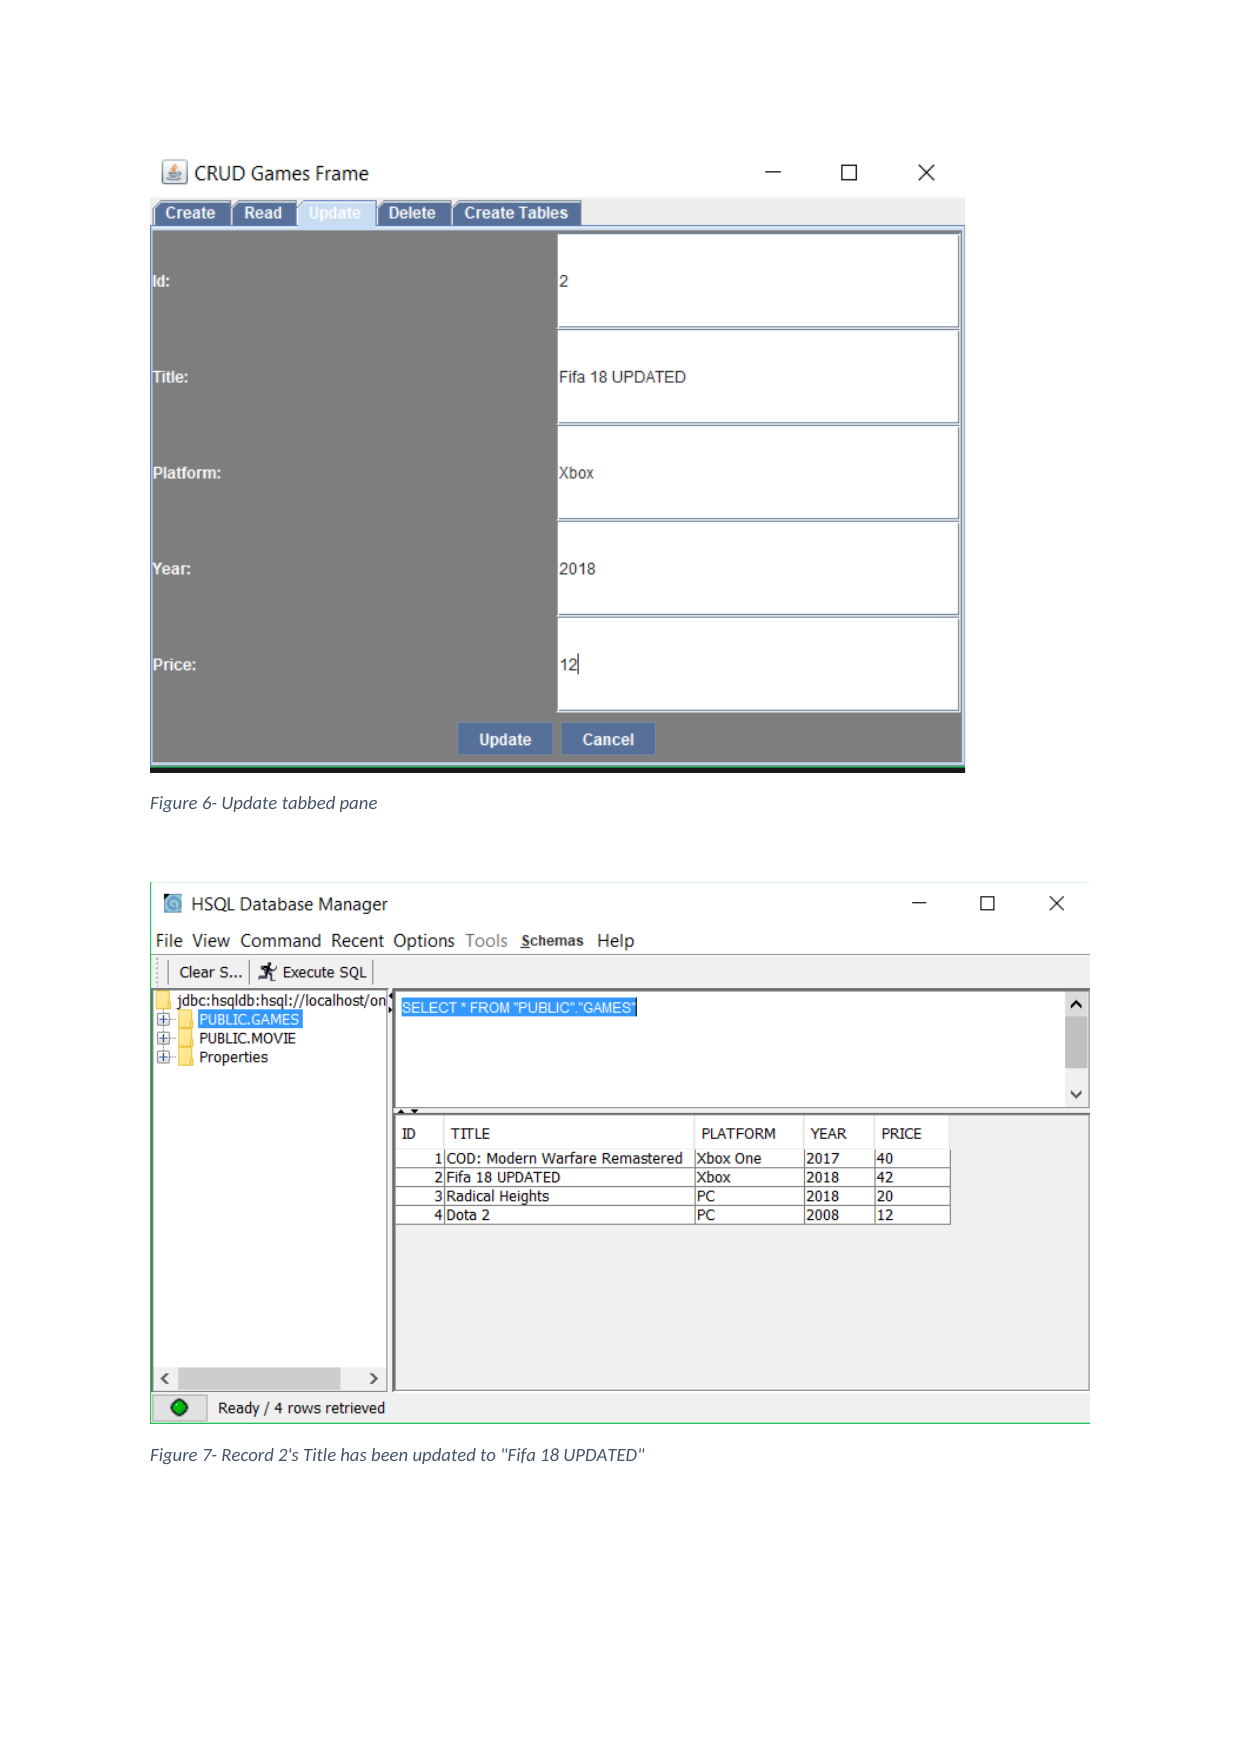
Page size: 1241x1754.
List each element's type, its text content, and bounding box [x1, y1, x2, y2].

picture [150, 150, 966, 773]
picture [150, 882, 1091, 1424]
